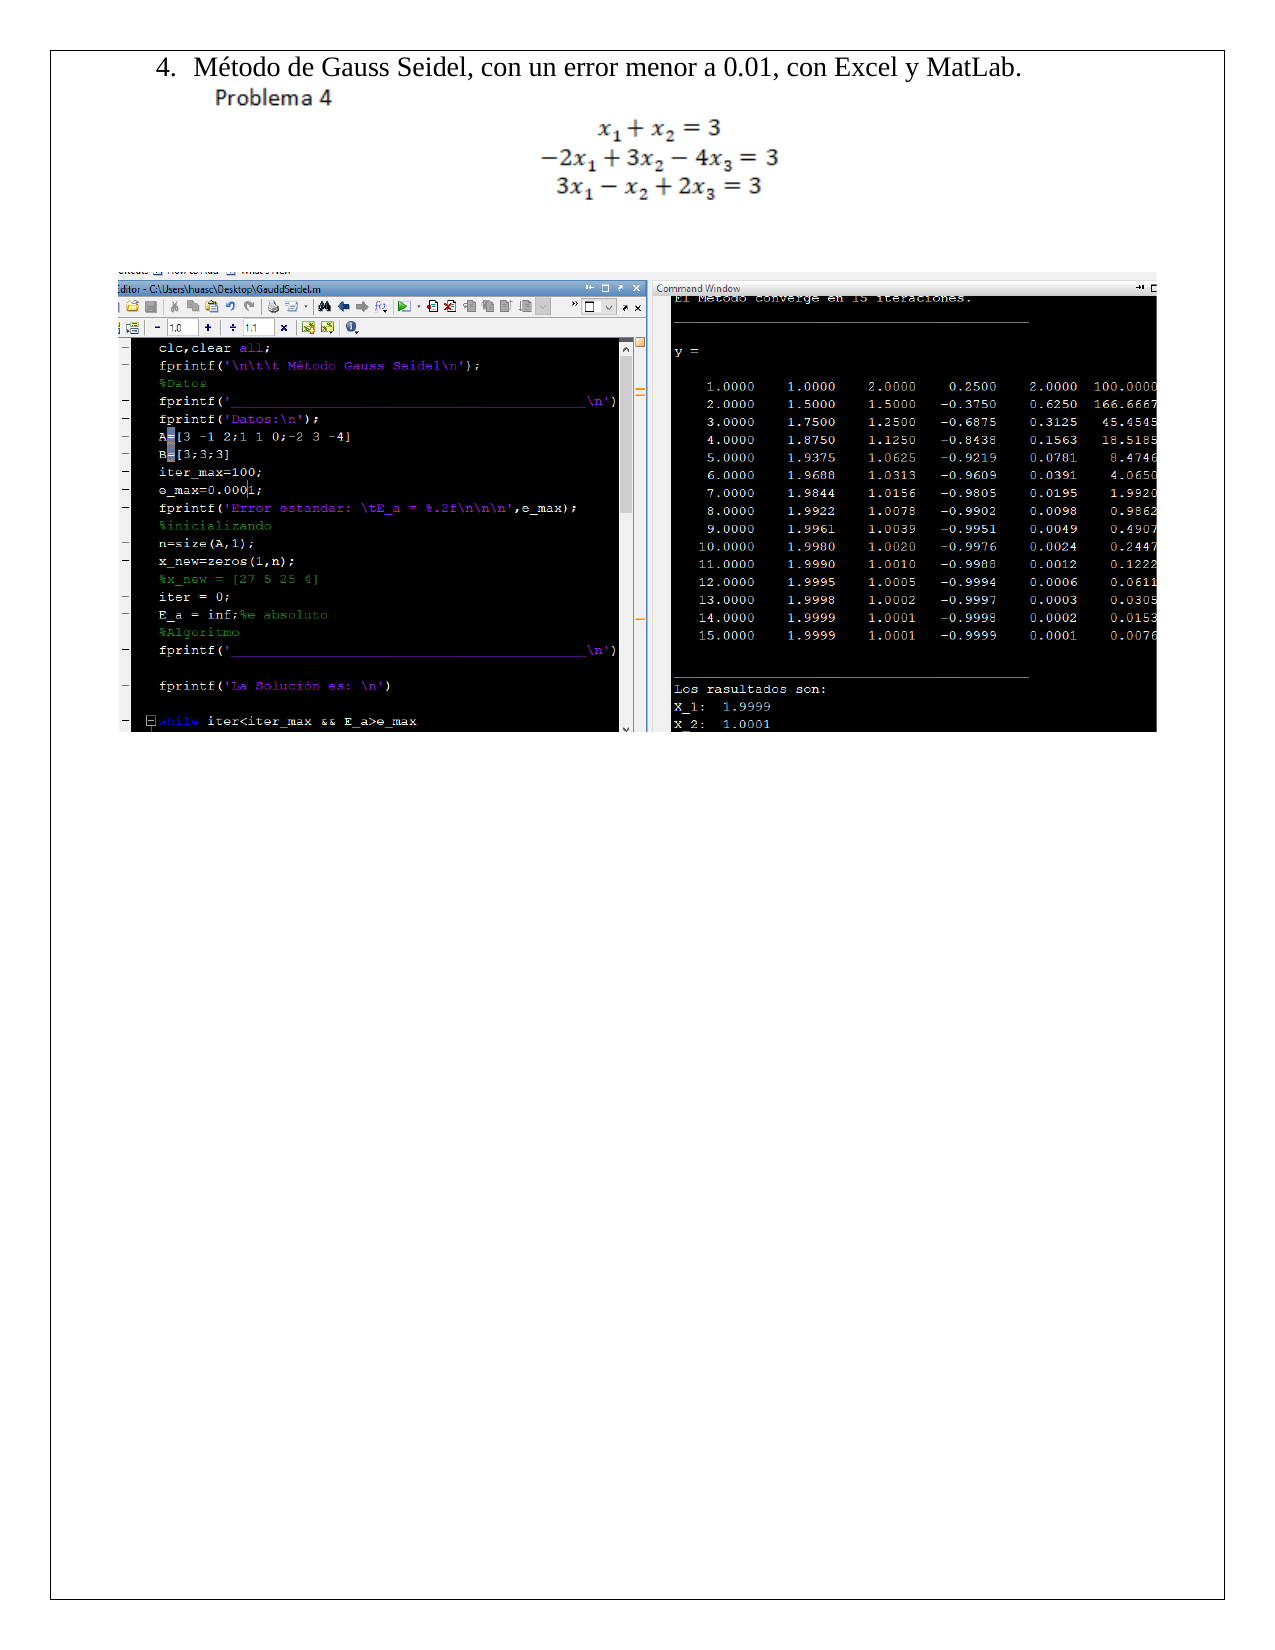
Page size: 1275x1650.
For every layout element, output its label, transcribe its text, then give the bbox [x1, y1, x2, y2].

picture [118, 272, 1157, 732]
list Método de Gauss Seidel, con un error menor a 0.01, con Excel y MatLab. [156, 51, 1157, 83]
picture [193, 82, 789, 211]
